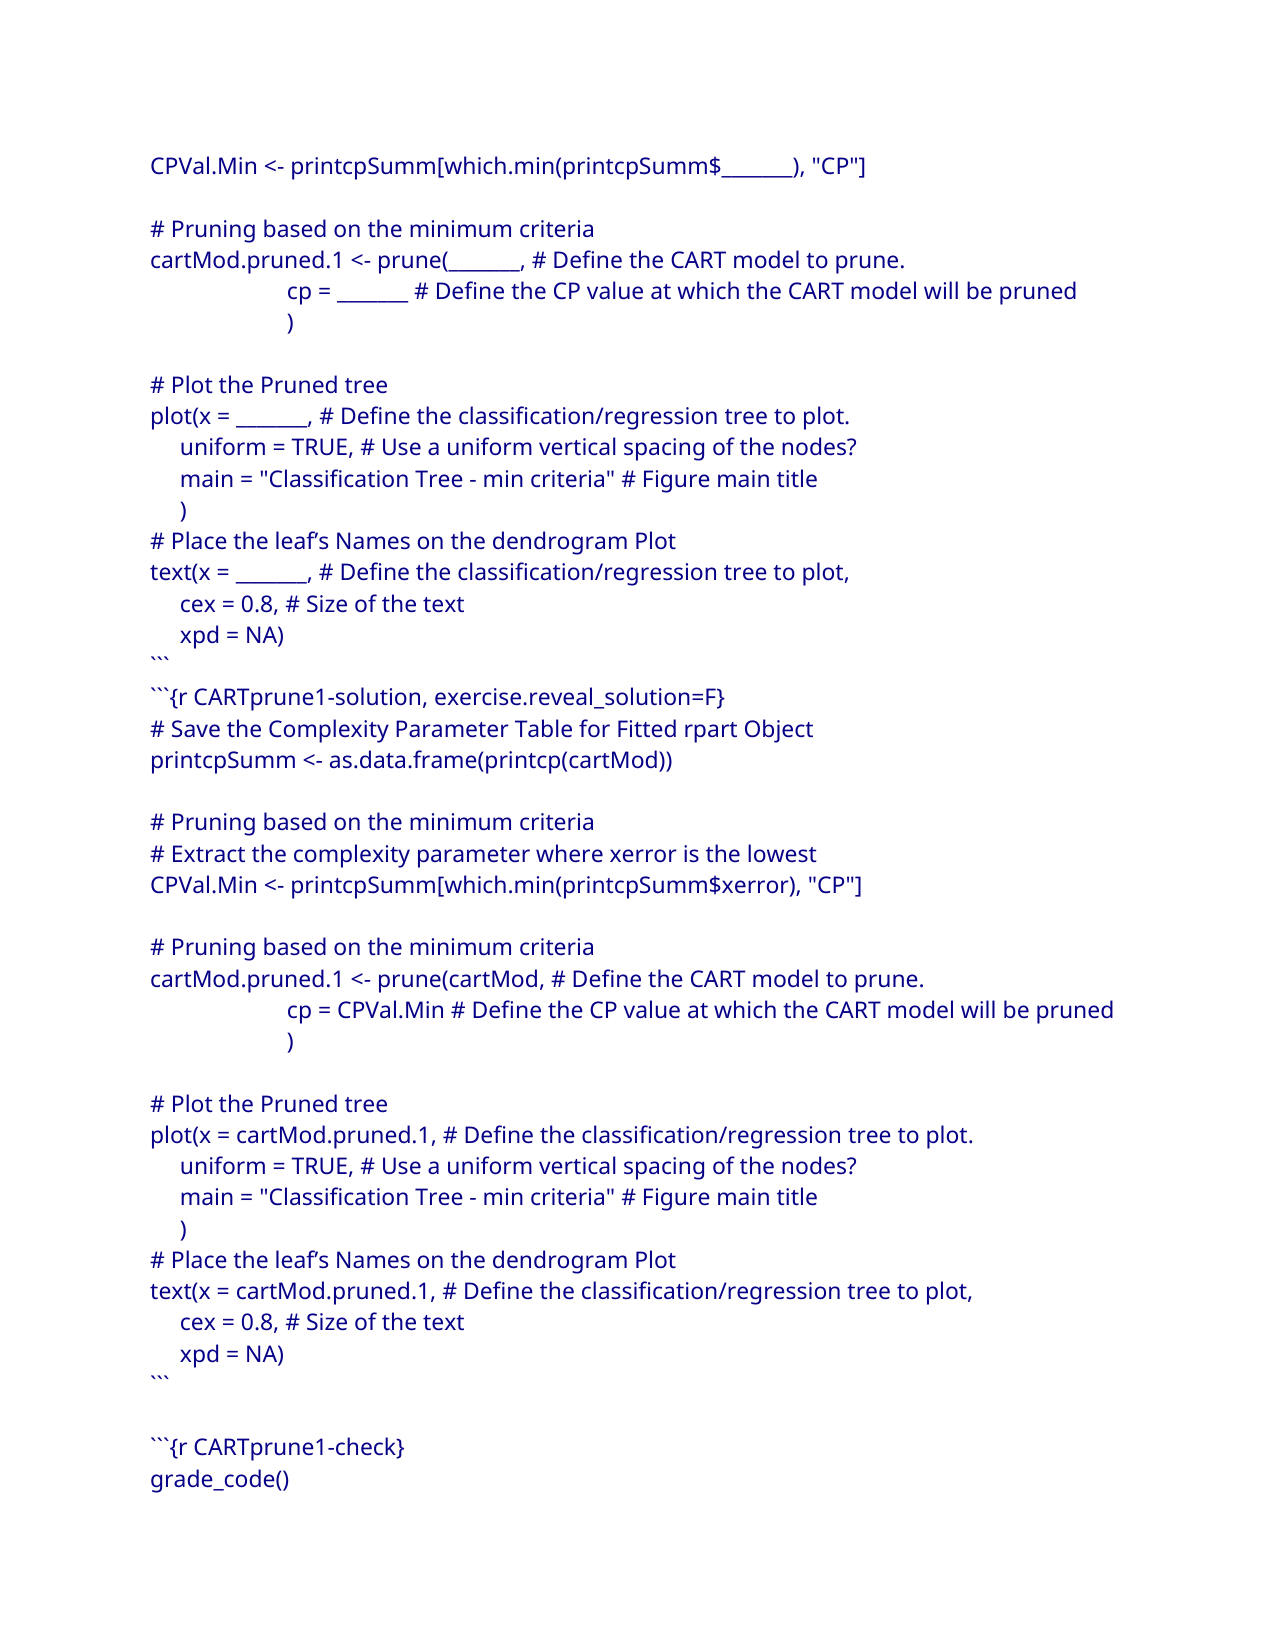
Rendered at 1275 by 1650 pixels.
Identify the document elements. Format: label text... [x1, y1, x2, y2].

text CPVal.Min <- printcpSumm[which.min(printcpSumm$xerror), "CP"] [150, 869, 1125, 900]
text # Extract the complexity parameter where xerror is the lowest [150, 837, 1125, 869]
text uniform = TRUE, # Use a uniform vertical spacing of the nodes? [150, 431, 1125, 462]
text # Pruning based on the minimum criteria [150, 806, 1125, 837]
text # Pruning based on the minimum criteria [150, 931, 1125, 962]
text # Plot the Pruned tree [150, 1087, 1125, 1119]
text # Place the leaf’s Names on the dendrogram Plot [150, 1244, 1125, 1275]
text CPVal.Min <- printcpSumm[which.min(printcpSumm$_______), "CP"] [150, 150, 1125, 181]
text ) [150, 1025, 1125, 1056]
text main = "Classification Tree - min criteria" # Figure main title [150, 462, 1125, 494]
text xpd = NA) [150, 1337, 1125, 1369]
text cartMod.pruned.1 <- prune(cartMod, # Define the CART model to prune. [150, 962, 1125, 994]
text # Place the leaf’s Names on the dendrogram Plot [150, 525, 1125, 556]
text plot(x = _______, # Define the classification/regression tree to plot. [150, 400, 1125, 431]
text cp = _______ # Define the CP value at which the CART model will be pruned [150, 275, 1125, 306]
text text(x = _______, # Define the classification/regression tree to plot, [150, 556, 1125, 587]
text ) [150, 494, 1125, 525]
text uniform = TRUE, # Use a uniform vertical spacing of the nodes? [150, 1150, 1125, 1181]
text plot(x = cartMod.pruned.1, # Define the classification/regression tree to plot. [150, 1119, 1125, 1150]
text # Plot the Pruned tree [150, 369, 1125, 400]
text text(x = cartMod.pruned.1, # Define the classification/regression tree to plot, [150, 1275, 1125, 1306]
text cex = 0.8, # Size of the text [150, 1306, 1125, 1337]
text ``` [150, 1369, 1125, 1400]
text ) [150, 1212, 1125, 1244]
text ```{r CARTprune1-check} [150, 1431, 1125, 1462]
text ) [150, 306, 1125, 337]
text ```{r CARTprune1-solution, exercise.reveal_solution=F} [150, 681, 1125, 712]
text main = "Classification Tree - min criteria" # Figure main title [150, 1181, 1125, 1212]
text grade_code() [150, 1462, 1125, 1494]
text printcpSumm <- as.data.frame(printcp(cartMod)) [150, 744, 1125, 775]
text xpd = NA) [150, 619, 1125, 650]
text cp = CPVal.Min # Define the CP value at which the CART model will be pruned [150, 994, 1125, 1025]
text cex = 0.8, # Size of the text [150, 587, 1125, 619]
text # Pruning based on the minimum criteria [150, 212, 1125, 244]
text ``` [150, 650, 1125, 681]
text # Save the Complexity Parameter Table for Fitted rpart Object [150, 712, 1125, 744]
text cartMod.pruned.1 <- prune(_______, # Define the CART model to prune. [150, 244, 1125, 275]
